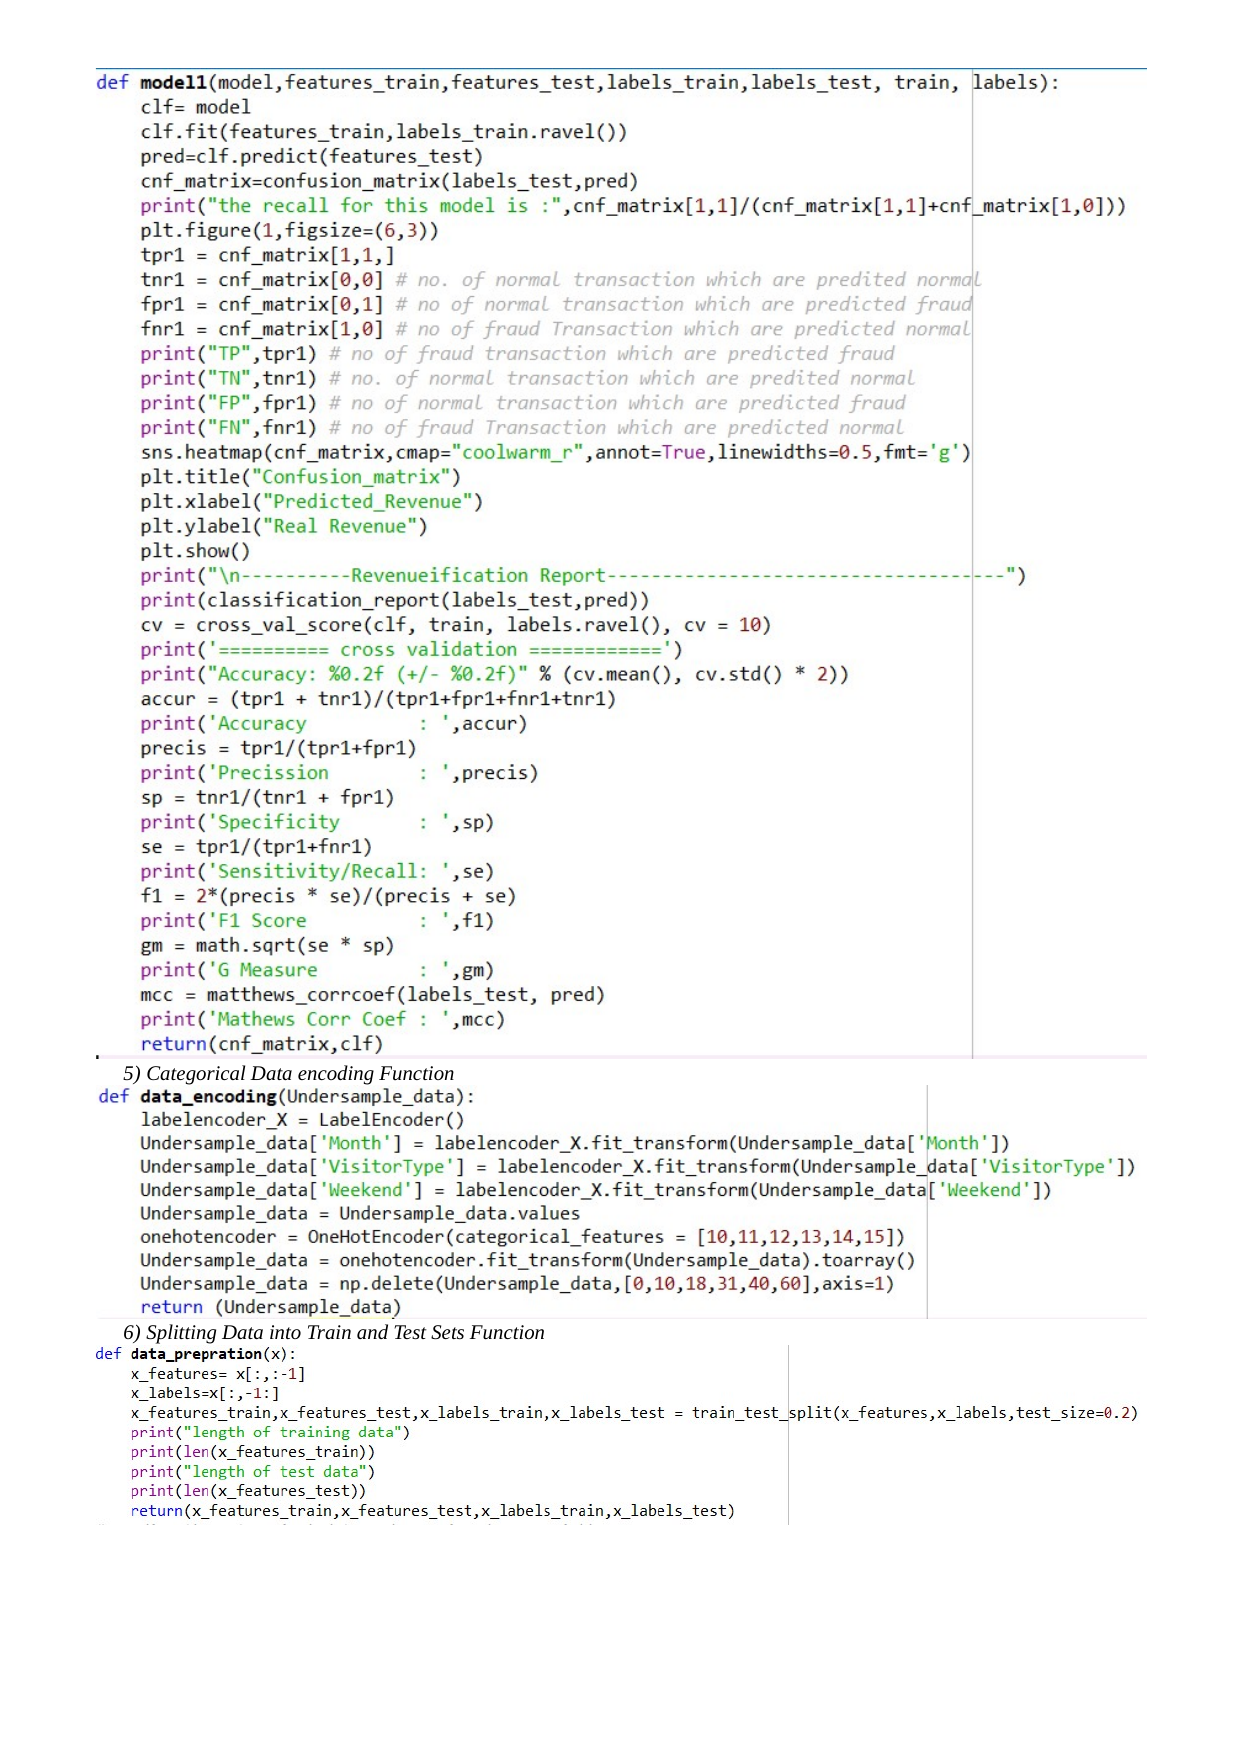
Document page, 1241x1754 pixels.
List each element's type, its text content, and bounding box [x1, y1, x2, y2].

picture [95, 1085, 1147, 1319]
picture [95, 1345, 1147, 1525]
picture [95, 68, 1147, 1059]
subtitle 6) Splitting Data into Train and Test Sets Function [123, 1320, 1143, 1344]
subtitle 5) Categorical Data encoding Function [123, 1061, 1143, 1084]
